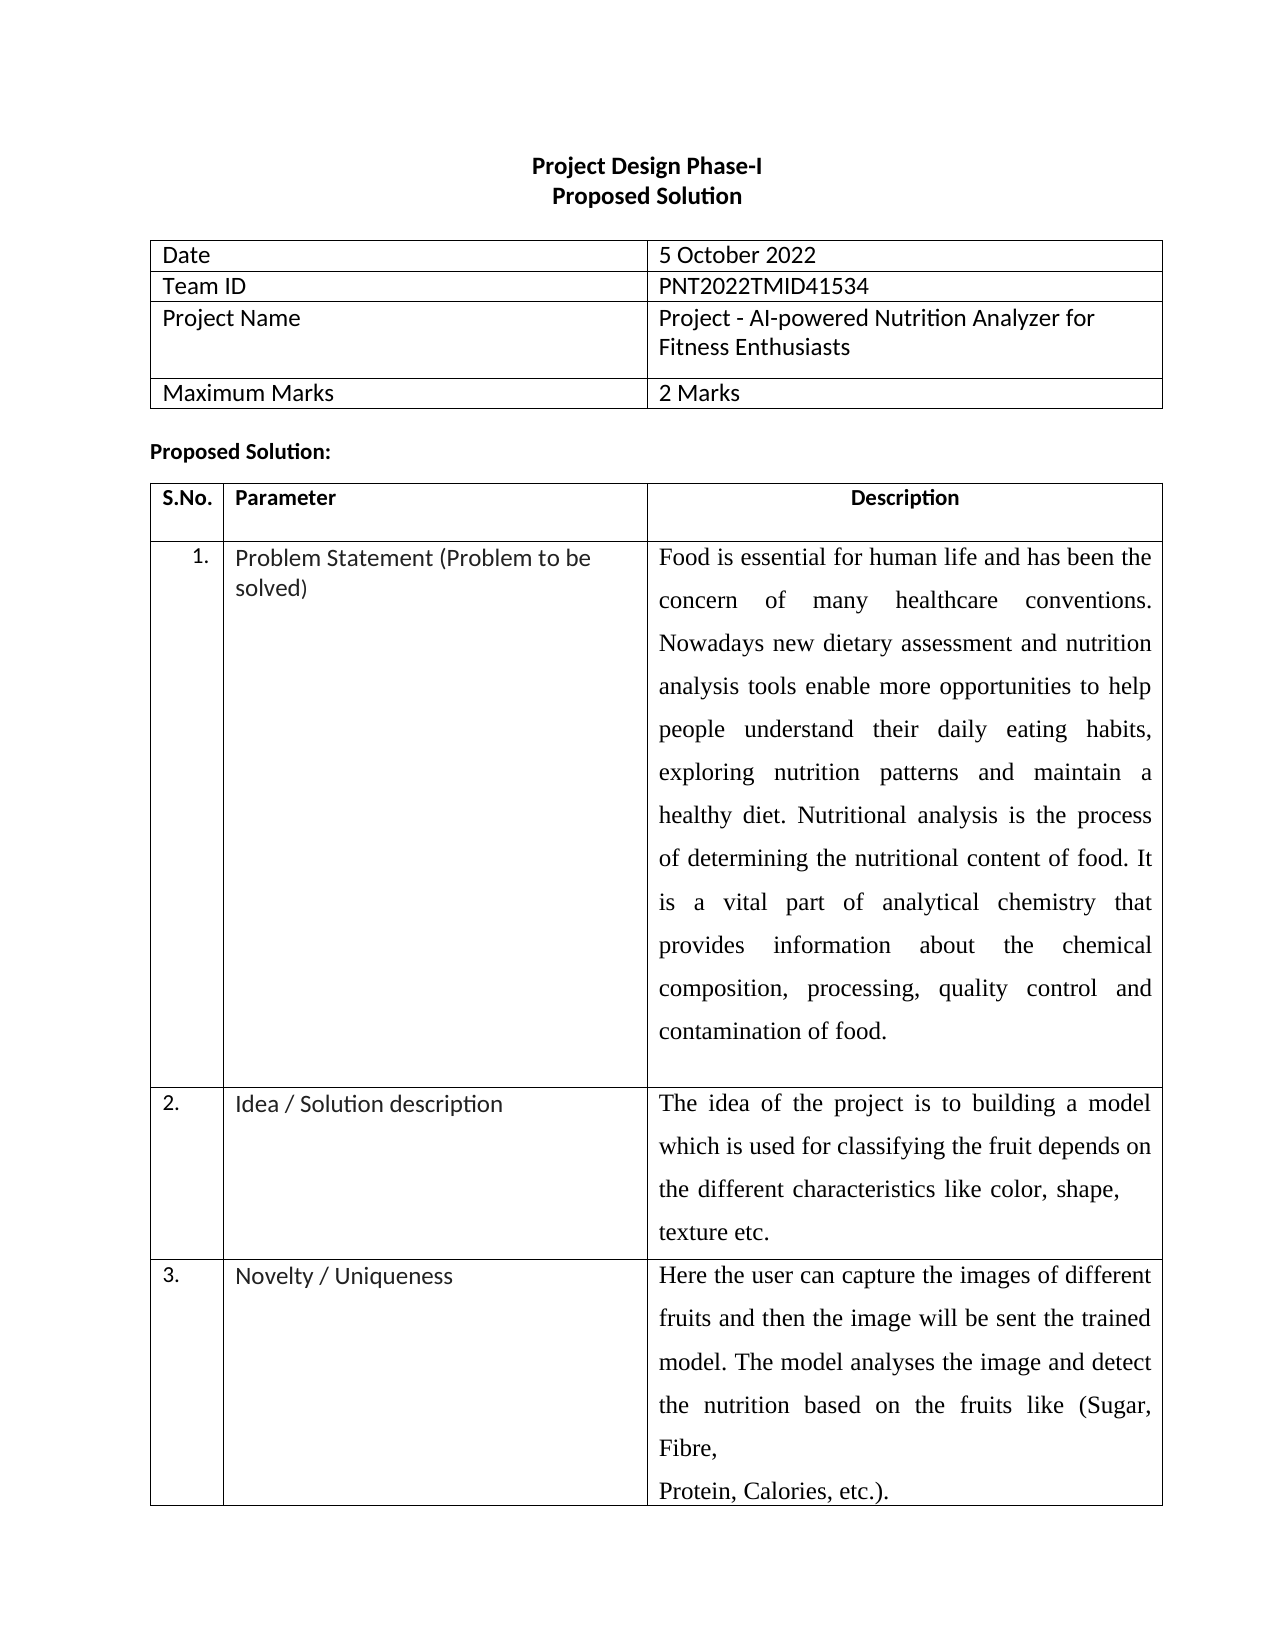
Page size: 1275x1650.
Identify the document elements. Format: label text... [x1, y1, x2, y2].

table_cell Team ID [151, 272, 647, 301]
table_cell Project Name [151, 302, 647, 378]
text Proposed Solution: [150, 437, 1175, 466]
table_cell Maximum Marks [151, 379, 647, 408]
table_cell 2. [151, 1088, 223, 1259]
text Project Design Phase-I Proposed Solution [532, 150, 763, 211]
table_header 5 October 2022 [648, 241, 1162, 271]
table_header Parameter [224, 484, 647, 541]
table_cell The idea of the project is to building a model which is used for classifying the fruit depends on the different characteristics like color, shape, texture etc. [648, 1088, 1162, 1259]
table_cell 3. [151, 1260, 223, 1505]
table_cell 2 Marks [648, 379, 1162, 408]
table_cell Food is essential for human life and has been the concern of many healthcare conventions. Nowadays new dietary assessment and nutrition analysis tools enable more opportunities to help people understand their daily eating habits, exploring nutrition patterns and maintain a healthy diet. Nutritional analysis is the process of determining the nutritional content of food. It is a vital part of analytical chemistry that provides information about the chemical composition, processing, quality control and contamination of food. [648, 542, 1162, 1087]
table_cell 1. [151, 542, 223, 1087]
table_cell Project - AI-powered Nutrition Analyzer for Fitness Enthusiasts [648, 302, 1162, 378]
table_cell Idea / Solution description [224, 1088, 647, 1259]
table_cell Problem Statement (Problem to be solved) [224, 542, 647, 1087]
table_cell Here the user can capture the images of different fruits and then the image will be sent the trained model. The model analyses the image and detect the nutrition based on the fruits like (Sugar, Fibre, Protein, Calories, etc.). [648, 1260, 1162, 1505]
table_header Description [648, 484, 1162, 541]
table_cell PNT2022TMID41534 [648, 272, 1162, 301]
table_header S.No. [151, 484, 223, 541]
table_header Date [151, 241, 647, 271]
table_cell Novelty / Uniqueness [224, 1260, 647, 1505]
